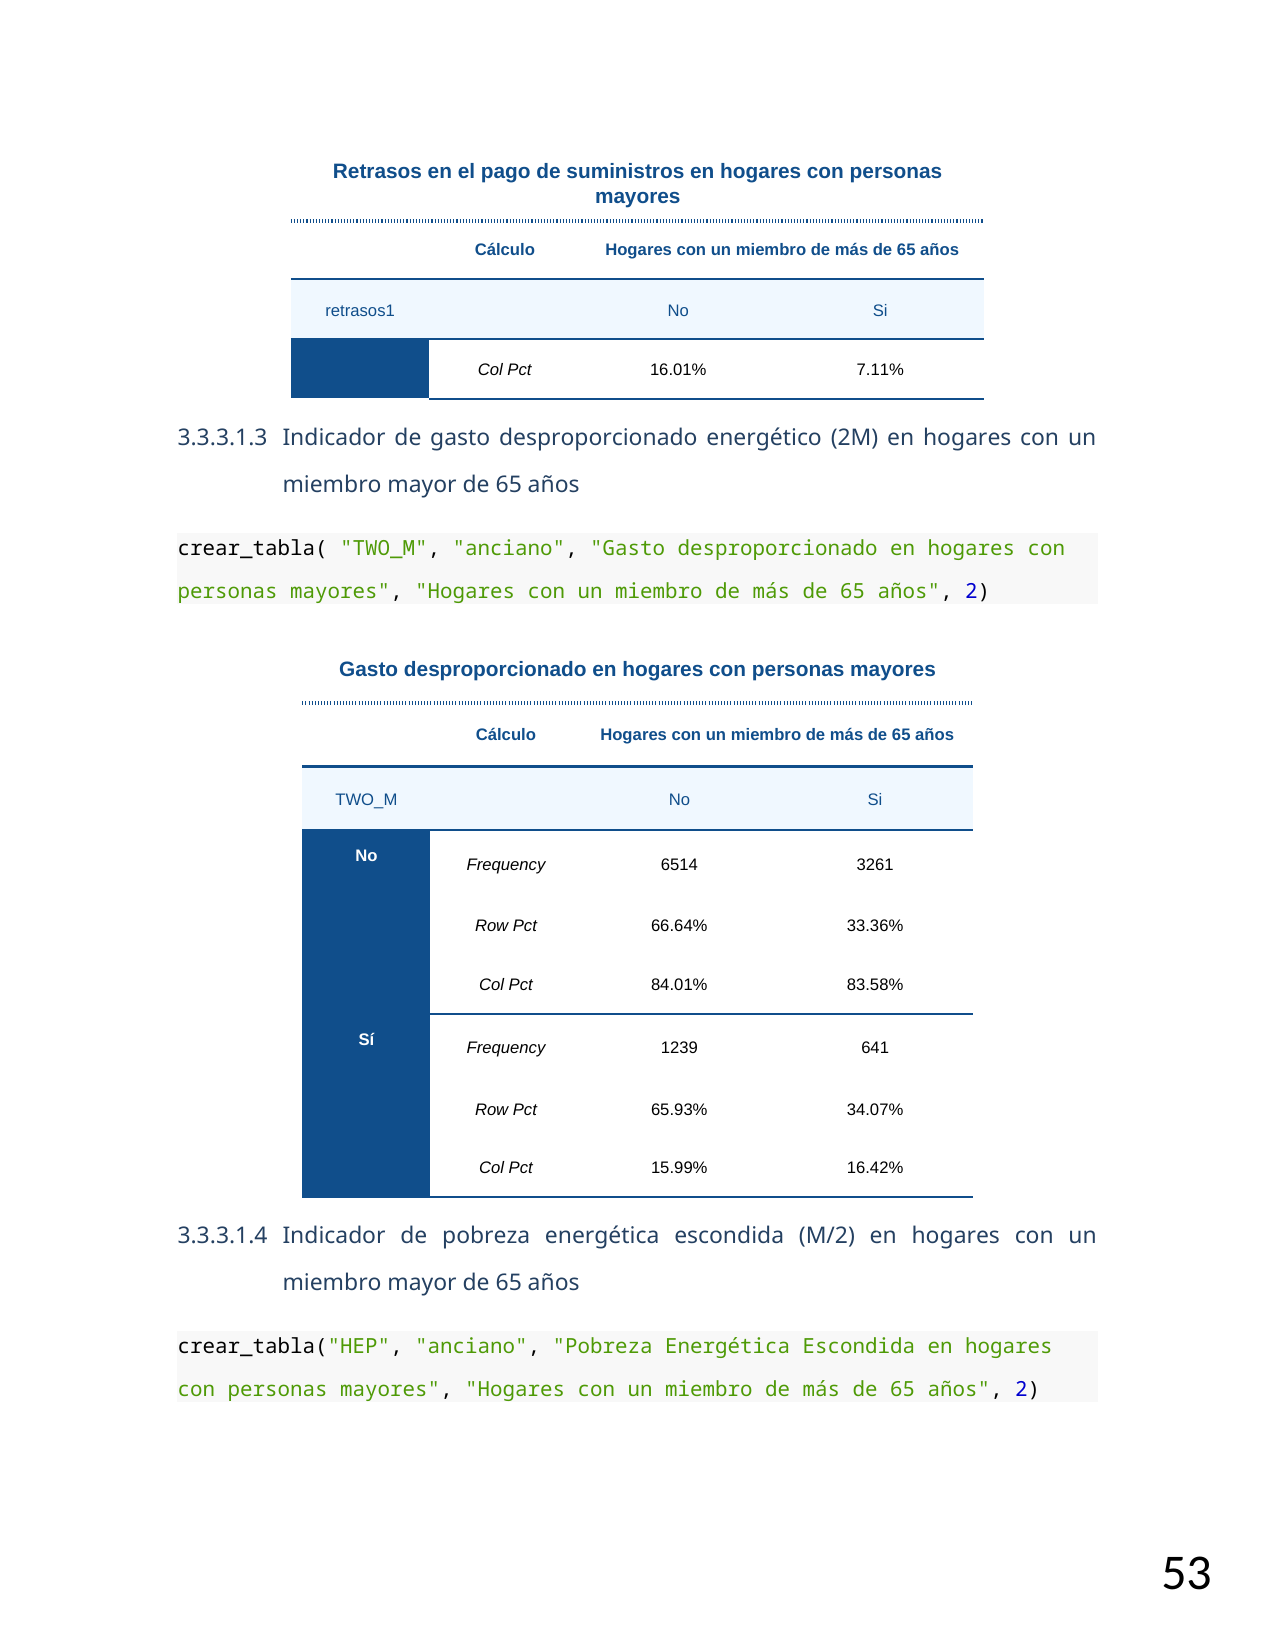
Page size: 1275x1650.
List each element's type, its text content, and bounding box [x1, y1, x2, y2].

table_cell Row Pct [430, 1077, 581, 1136]
subtitle Indicador de gasto desproporcionado energético (2M) en hogares con un miembro mayor de 65 años [177, 421, 1098, 499]
table_cell retrasos1 [291, 280, 429, 338]
table_cell 33.36% [777, 893, 973, 953]
table_cell Col Pct [430, 953, 581, 1013]
table_cell 16.42% [777, 1136, 973, 1196]
table_cell 6514 [581, 831, 777, 893]
table_cell Col Pct [429, 340, 580, 398]
table_cell 7.11% [776, 340, 984, 398]
table_cell Hogares con un miembro de más de 65 años [580, 219, 984, 278]
table_cell [429, 280, 580, 338]
table_cell TWO_M [302, 768, 430, 829]
table_cell 15.99% [581, 1136, 777, 1196]
table_cell Frequency [430, 831, 581, 893]
table_cell 65.93% [581, 1077, 777, 1136]
table_cell 83.58% [777, 953, 973, 1013]
table_cell Si [776, 280, 984, 338]
table_cell Frequency [430, 1015, 581, 1077]
table_cell No [302, 831, 430, 1013]
subtitle Indicador de pobreza energética escondida (M/2) en hogares con un miembro mayor de 65 años [177, 1219, 1098, 1297]
table_cell Sí [302, 1015, 430, 1196]
table_cell [302, 701, 430, 765]
text crear_tabla("HEP", "anciano", "Pobreza Energética Escondida en hogares con personas mayores", "Hogares con un miembro de más de 65 años", 2) [177, 1331, 1098, 1402]
table_header Retrasos en el pago de suministros en hogares con personas mayores [291, 148, 984, 218]
table_cell No [580, 280, 776, 338]
table_cell [291, 219, 429, 278]
table_cell 1239 [581, 1015, 777, 1077]
table_cell [430, 768, 581, 829]
table_cell No [581, 768, 777, 829]
text crear_tabla( "TWO_M", "anciano", "Gasto desproporcionado en hogares con personas mayores", "Hogares con un miembro de más de 65 años", 2) [177, 533, 1098, 604]
table_cell 3261 [777, 831, 973, 893]
table_cell Hogares con un miembro de más de 65 años [581, 701, 973, 765]
table_cell 16.01% [580, 340, 776, 398]
table_cell Col Pct [430, 1136, 581, 1196]
table_cell 641 [777, 1015, 973, 1077]
table_cell 66.64% [581, 893, 777, 953]
table_cell Cálculo [429, 219, 580, 278]
table_cell Cálculo [430, 701, 581, 765]
table_cell 84.01% [581, 953, 777, 1013]
table_header Gasto desproporcionado en hogares con personas mayores [302, 637, 973, 701]
table_cell 34.07% [777, 1077, 973, 1136]
table_cell Row Pct [430, 893, 581, 953]
table_cell Si [777, 768, 973, 829]
